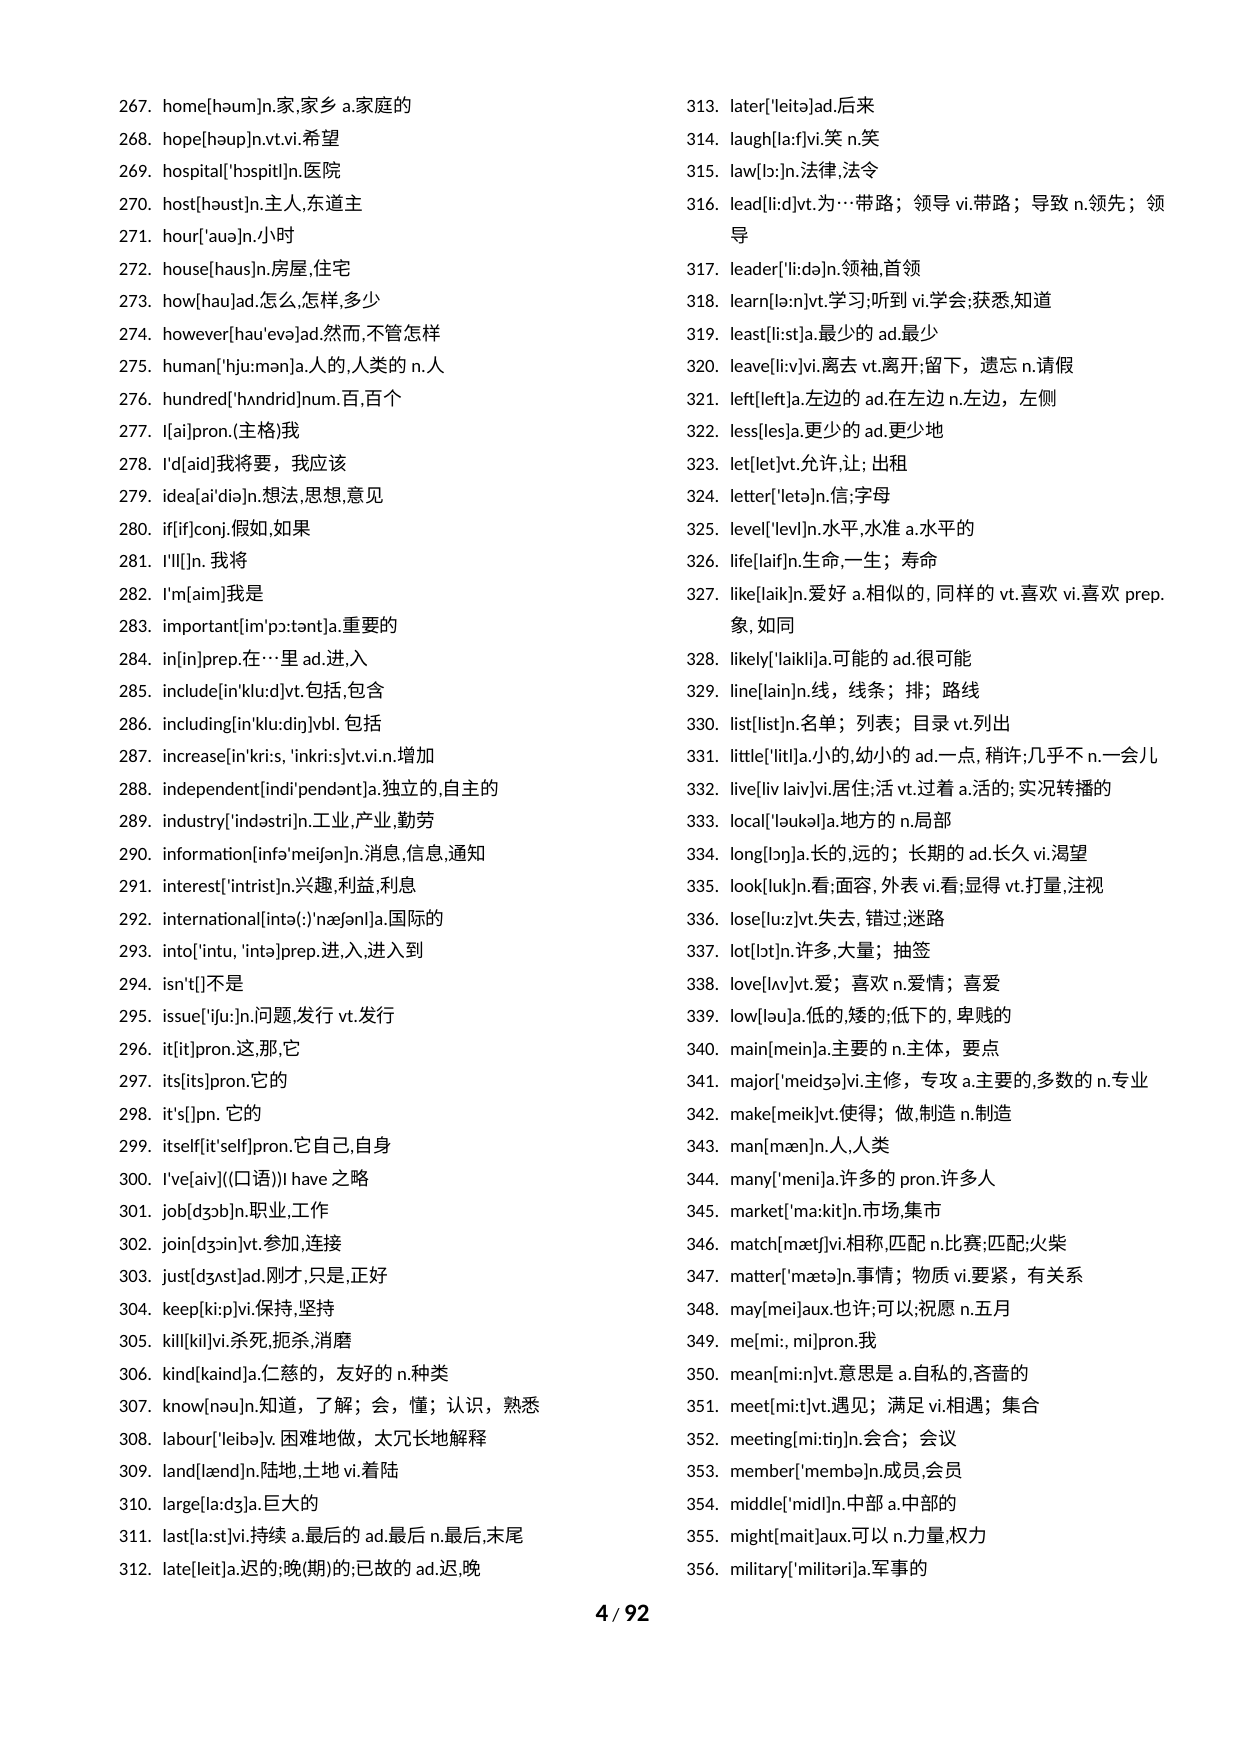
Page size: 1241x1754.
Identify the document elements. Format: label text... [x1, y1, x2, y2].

list hospital['hɔspitl]n.医院 [119, 153, 598, 186]
list isn't[]不是 [119, 966, 598, 998]
list it's[]pn. 它的 [119, 1096, 598, 1128]
list meet[mi:t]vt.遇见；满足vi.相遇；集合 [686, 1388, 1165, 1421]
list just[dʒʌst]ad.刚才,只是,正好 [119, 1258, 598, 1291]
list meeting[mi:tiŋ]n.会合；会议 [686, 1421, 1165, 1453]
list little['litl]a.小的,幼小的ad.一点, 稍许;几乎不n.一会儿 [686, 738, 1165, 771]
list hundred['hʌndrid]num.百,百个 [119, 381, 598, 413]
list level['levl]n.水平,水准a.水平的 [686, 511, 1165, 543]
list if[if]conj.假如,如果 [119, 511, 598, 543]
list lot[lɔt]n.许多,大量；抽签 [686, 933, 1165, 966]
list important[im'pɔ:tәnt]a.重要的 [119, 608, 598, 641]
list join[dʒɔin]vt.参加,连接 [119, 1226, 598, 1258]
list low[lәu]a.低的,矮的;低下的, 卑贱的 [686, 998, 1165, 1031]
list idea[ai'diә]n.想法,思想,意见 [119, 478, 598, 511]
list I'll[]n. 我将 [119, 543, 598, 576]
list lose[lu:z]vt.失去, 错过;迷路 [686, 901, 1165, 933]
list I've[aiv]((口语))I have之略 [119, 1161, 598, 1193]
list large[la:dʒ]a.巨大的 [119, 1486, 598, 1518]
list list[list]n.名单；列表；目录vt.列出 [686, 706, 1165, 738]
list line[lain]n.线，线条；排；路线 [686, 673, 1165, 706]
list its[its]pron.它的 [119, 1063, 598, 1096]
list kind[kaind]a.仁慈的，友好的 n.种类 [119, 1356, 598, 1388]
list information[infә'meiʃәn]n.消息,信息,通知 [119, 836, 598, 868]
list human['hju:mәn]a.人的,人类的 n.人 [119, 348, 598, 381]
list leave[li:v]vi.离去vt.离开;留下，遗忘n.请假 [686, 348, 1165, 381]
list increase[in'kri:s, 'inkri:s]vt.vi.n.增加 [119, 738, 598, 771]
list market['ma:kit]n.市场,集市 [686, 1193, 1165, 1226]
list land[lænd]n.陆地,土地vi.着陆 [119, 1453, 598, 1486]
list interest['intrist]n.兴趣,利益,利息 [119, 868, 598, 901]
list laugh[la:f]vi.笑n.笑 [686, 121, 1165, 153]
list home[hәum]n.家,家乡 a.家庭的 [119, 88, 598, 121]
list I[ai]pron.(主格)我 [119, 413, 598, 446]
list independent[indi'pendәnt]a.独立的,自主的 [119, 771, 598, 803]
list I'd[aid]我将要，我应该 [119, 446, 598, 478]
list last[la:st]vi.持续a.最后的ad.最后n.最后,末尾 [119, 1518, 598, 1551]
list less[les]a.更少的ad.更少地 [686, 413, 1165, 446]
list least[li:st]a.最少的ad.最少 [686, 316, 1165, 348]
list law[lɔ:]n.法律,法令 [686, 153, 1165, 186]
list leader['li:dә]n.领袖,首领 [686, 251, 1165, 283]
list how[hau]ad.怎么,怎样,多少 [119, 283, 598, 316]
list look[luk]n.看;面容, 外表vi.看;显得vt.打量,注视 [686, 868, 1165, 901]
list major['meidʒә]vi.主修，专攻a.主要的,多数的n.专业 [686, 1063, 1165, 1096]
list let[let]vt.允许,让; 出租 [686, 446, 1165, 478]
list main[mein]a.主要的n.主体，要点 [686, 1031, 1165, 1063]
list me[mi:, mi]pron.我 [686, 1323, 1165, 1356]
list it[it]pron.这,那,它 [119, 1031, 598, 1063]
list member['membә]n.成员,会员 [686, 1453, 1165, 1486]
list later['leitә]ad.后来 [686, 88, 1165, 121]
list make[meik]vt.使得；做,制造n.制造 [686, 1096, 1165, 1128]
list in[in]prep.在…里ad.进,入 [119, 641, 598, 673]
list local['lәukәl]a.地方的n.局部 [686, 803, 1165, 836]
list match[mætʃ]vi.相称,匹配n.比赛;匹配;火柴 [686, 1226, 1165, 1258]
list live[liv laiv]vi.居住;活vt.过着a.活的; 实况转播的 [686, 771, 1165, 803]
list man[mæn]n.人,人类 [686, 1128, 1165, 1161]
list itself[it'self]pron.它自己,自身 [119, 1128, 598, 1161]
list late[leit]a.迟的;晚(期)的;已故的ad.迟,晚 [119, 1551, 598, 1583]
list however[hau'evә]ad.然而,不管怎样 [119, 316, 598, 348]
list house[haus]n.房屋,住宅 [119, 251, 598, 283]
list learn[lә:n]vt.学习;听到vi.学会;获悉,知道 [686, 283, 1165, 316]
list left[left]a.左边的ad.在左边n.左边，左侧 [686, 381, 1165, 413]
list lead[li:d]vt.为…带路；领导vi.带路；导致n.领先；领导 [686, 186, 1165, 251]
list likely['laikli]a.可能的ad.很可能 [686, 641, 1165, 673]
list international[intә(:)'næʃәnl]a.国际的 [119, 901, 598, 933]
list labour['leibә]v. 困难地做，太冗长地解释 [119, 1421, 598, 1453]
list including[in'klu:diŋ]vbl. 包括 [119, 706, 598, 738]
list life[laif]n.生命,一生；寿命 [686, 543, 1165, 576]
list I'm[aim]我是 [119, 576, 598, 608]
list mean[mi:n]vt.意思是a.自私的,吝啬的 [686, 1356, 1165, 1388]
list know[nәu]n.知道，了解；会，懂；认识，熟悉 [119, 1388, 598, 1421]
list host[hәust]n.主人,东道主 [119, 186, 598, 218]
list military['militәri]a.军事的 [686, 1551, 1165, 1583]
list love[lʌv]vt.爱；喜欢n.爱情；喜爱 [686, 966, 1165, 998]
list job[dʒɔb]n.职业,工作 [119, 1193, 598, 1226]
list like[laik]n.爱好a.相似的, 同样的vt.喜欢vi.喜欢prep.象, 如同 [686, 576, 1165, 641]
list long[lɔŋ]a.长的,远的；长期的ad.长久vi.渴望 [686, 836, 1165, 868]
list matter['mætә]n.事情；物质vi.要紧，有关系 [686, 1258, 1165, 1291]
list keep[ki:p]vi.保持,坚持 [119, 1291, 598, 1323]
list industry['indәstri]n.工业,产业,勤劳 [119, 803, 598, 836]
list may[mei]aux.也许;可以;祝愿n.五月 [686, 1291, 1165, 1323]
list letter['letә]n.信;字母 [686, 478, 1165, 511]
list hope[hәup]n.vt.vi.希望 [119, 121, 598, 153]
list include[in'klu:d]vt.包括,包含 [119, 673, 598, 706]
list middle['midl]n.中部a.中部的 [686, 1486, 1165, 1518]
list many['meni]a.许多的pron.许多人 [686, 1161, 1165, 1193]
list hour['auә]n.小时 [119, 218, 598, 251]
list into['intu, 'intә]prep.进,入,进入到 [119, 933, 598, 966]
list kill[kil]vi.杀死,扼杀,消磨 [119, 1323, 598, 1356]
list might[mait]aux.可以n.力量,权力 [686, 1518, 1165, 1551]
list issue['iʃu:]n.问题,发行 vt.发行 [119, 998, 598, 1031]
